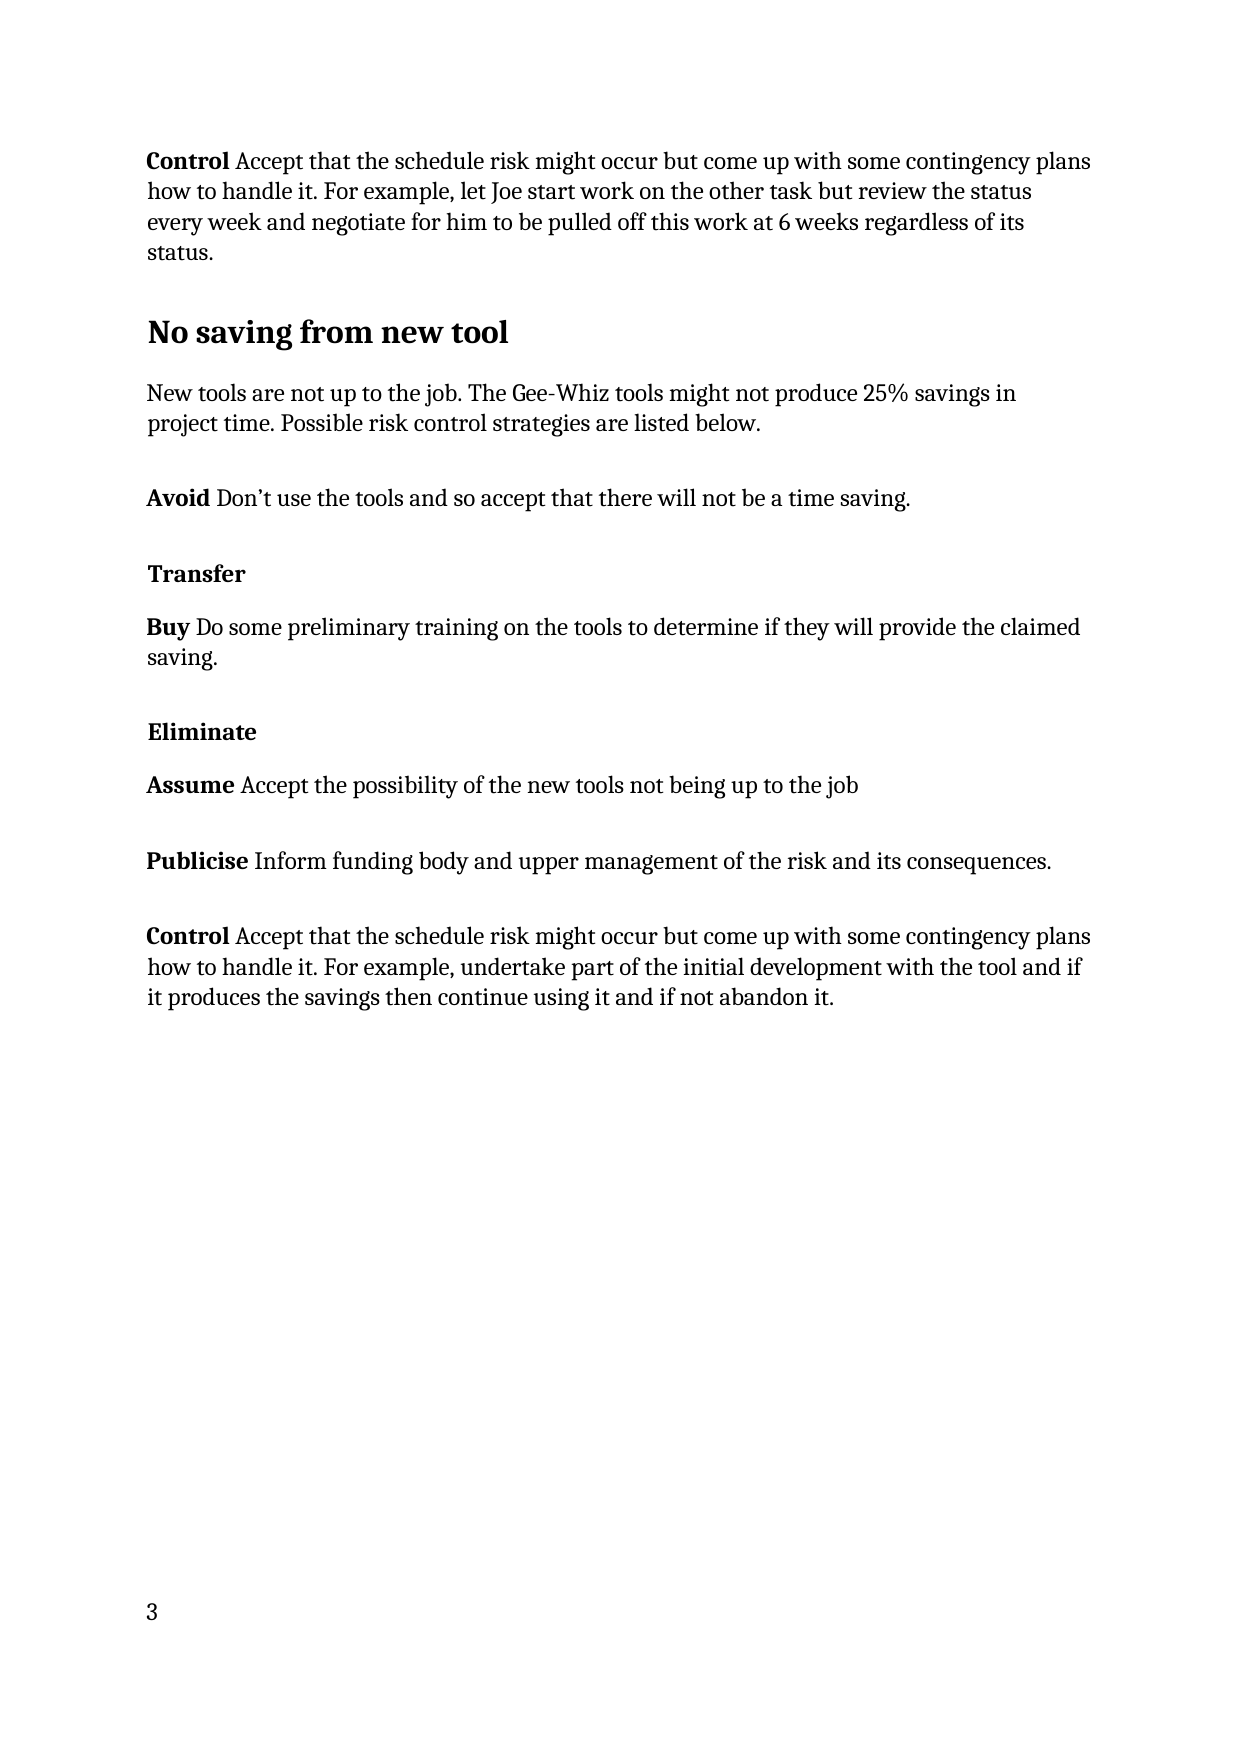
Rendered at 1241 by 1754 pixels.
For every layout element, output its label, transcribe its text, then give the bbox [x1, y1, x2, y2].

text Buy Do some preliminary training on the tools to determine if they will provide the claimed saving. [146, 613, 1093, 671]
text New tools are not up to the job. The Gee-Whiz tools might not produce 25% savings in project time. Possible risk control strategies are listed below. [146, 378, 1093, 437]
text Control Accept that the schedule risk might occur but come up with some contingency plans how to handle it. For example, undertake part of the initial development with the tool and if it produces the savings then continue using it and if not abandon it. [146, 922, 1093, 1011]
text Avoid Don’t use the tools and so accept that there will not be a time saving. [146, 484, 1093, 513]
subtitle Eliminate [148, 718, 1093, 747]
text Assume Accept the possibility of the new tools not being up to the job [146, 771, 1093, 800]
subtitle No saving from new tool [148, 313, 1093, 351]
text Publicise Inform funding body and upper management of the risk and its consequences. [146, 847, 1093, 876]
subtitle Transfer [148, 559, 1093, 588]
text Control Accept that the schedule risk might occur but come up with some contingency plans how to handle it. For example, let Joe start work on the other task but review the status every week and negotiate for him to be pulled off this work at 6 weeks regardless of its status. [146, 147, 1093, 266]
